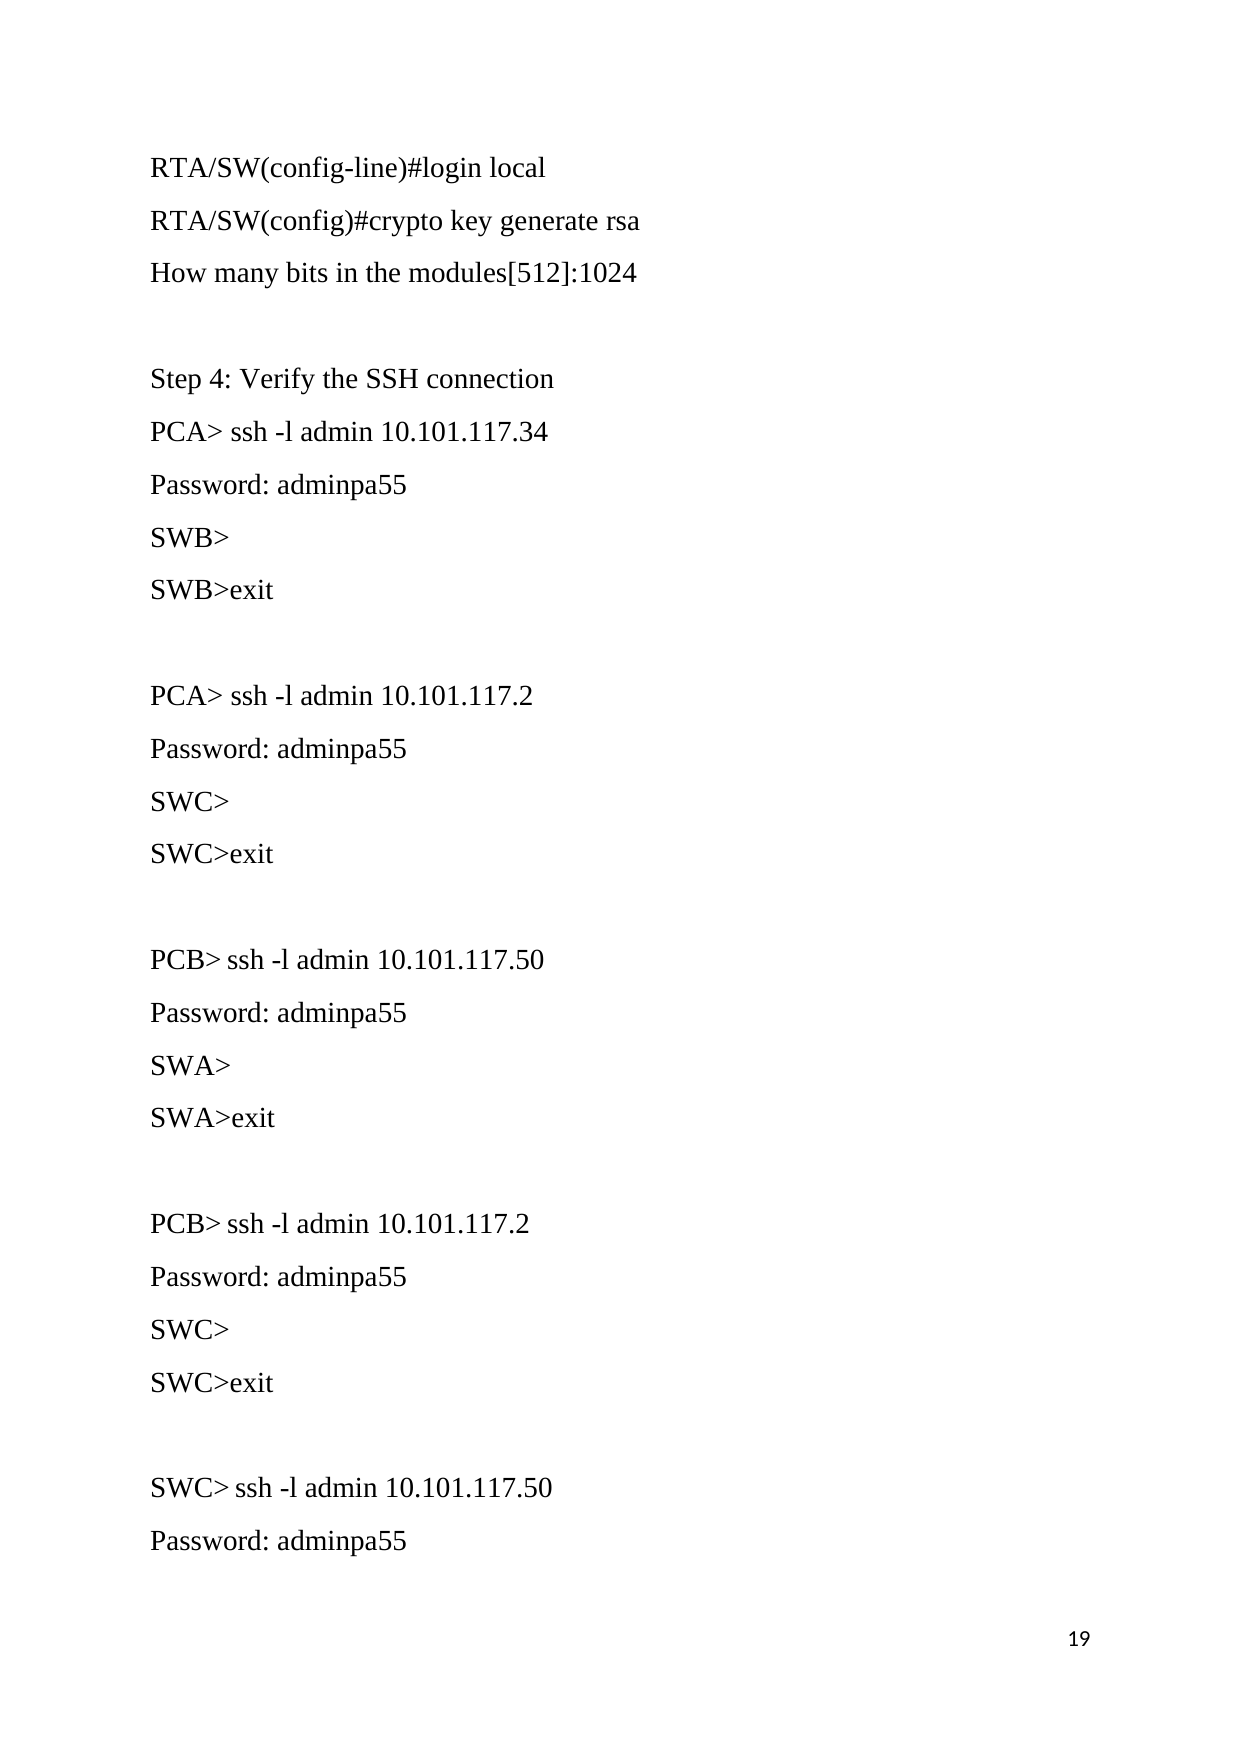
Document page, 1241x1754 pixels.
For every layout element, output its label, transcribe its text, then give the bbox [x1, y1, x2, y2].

text Password: adminpa55 [150, 731, 1090, 764]
text SWA>exit [150, 1101, 1090, 1134]
text Password: adminpa55 [150, 995, 1090, 1028]
text Step 4: Verify the SSH connection [150, 361, 1090, 395]
text SWC>exit [150, 837, 1090, 870]
text SWB>exit [150, 572, 1090, 606]
text Password: adminpa55 [150, 1523, 1090, 1557]
text SWC> [150, 784, 1090, 817]
text SWC>exit [150, 1365, 1090, 1398]
text PCB> ssh -l admin 10.101.117.50 [150, 942, 1090, 976]
text SWC> ssh -l admin 10.101.117.50 [150, 1470, 1090, 1504]
text PCB> ssh -l admin 10.101.117.2 [150, 1206, 1090, 1240]
text RTA/SW(config-line)#login local [150, 150, 1090, 183]
text PCA> ssh -l admin 10.101.117.34 [150, 414, 1090, 448]
text Password: adminpa55 [150, 1259, 1090, 1293]
text PCA> ssh -l admin 10.101.117.2 [150, 678, 1090, 712]
text RTA/SW(config)#crypto key generate rsa [150, 203, 1090, 236]
text SWC> [150, 1312, 1090, 1345]
text How many bits in the modules[512]:1024 [150, 256, 1090, 289]
text SWB> [150, 520, 1090, 553]
text Password: adminpa55 [150, 467, 1090, 500]
text SWA> [150, 1048, 1090, 1081]
